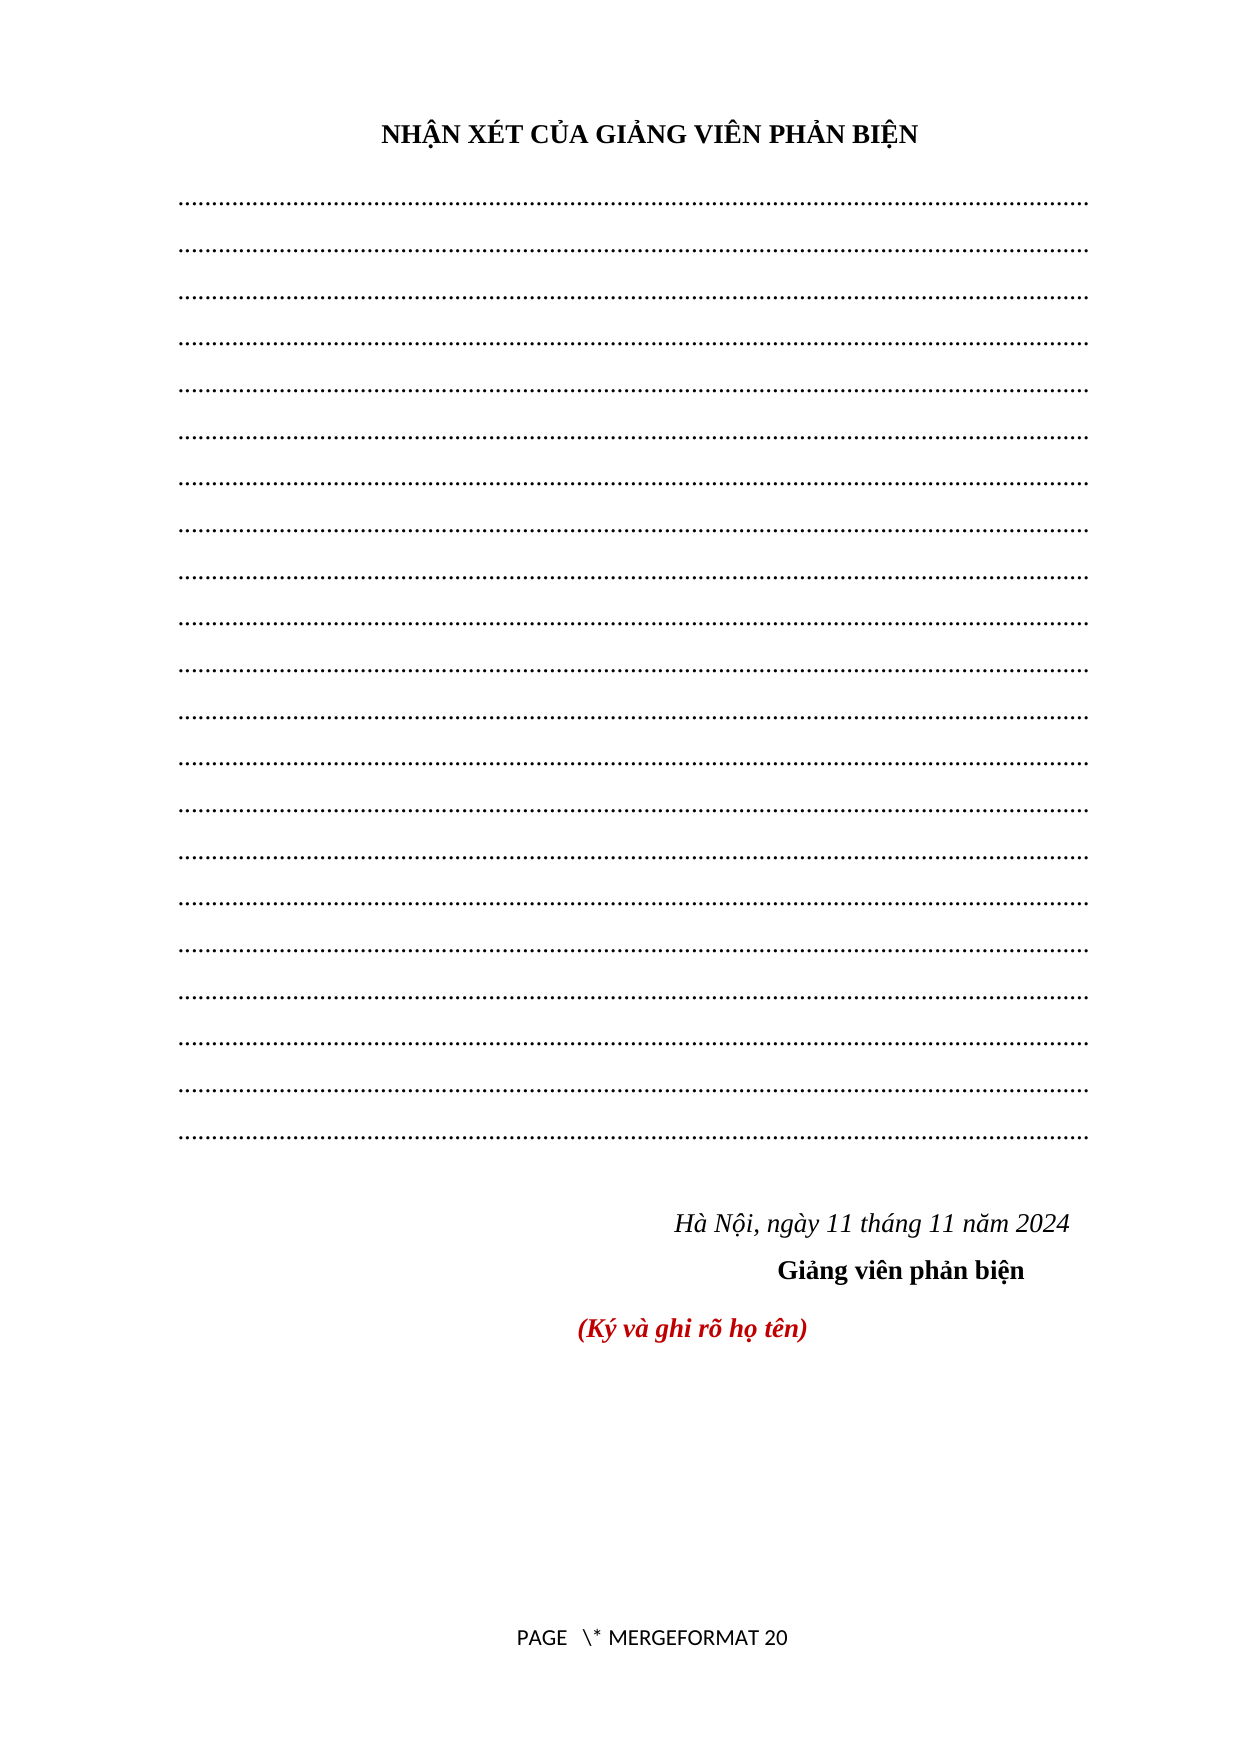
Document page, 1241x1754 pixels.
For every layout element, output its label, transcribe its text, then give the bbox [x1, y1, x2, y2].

text ....................................................................................................................................... [177, 507, 1122, 538]
text ....................................................................................................................................... [177, 414, 1122, 445]
text ....................................................................................................................................... [177, 927, 1122, 958]
text ....................................................................................................................................... [177, 1114, 1122, 1145]
text Hà Nội, ngày 11 tháng 11 năm 2024 [627, 1207, 1122, 1238]
text ....................................................................................................................................... [177, 740, 1122, 772]
text ....................................................................................................................................... [177, 460, 1122, 492]
text ....................................................................................................................................... [177, 1067, 1122, 1098]
text ....................................................................................................................................... [177, 647, 1122, 678]
text ....................................................................................................................................... [177, 367, 1122, 398]
text ....................................................................................................................................... [177, 600, 1122, 632]
text ....................................................................................................................................... [177, 787, 1122, 818]
text NHẬN XÉT CỦA GIẢNG VIÊN PHẢN BIỆN [177, 118, 1122, 149]
text ....................................................................................................................................... [177, 834, 1122, 865]
text ....................................................................................................................................... [177, 1020, 1122, 1052]
text ....................................................................................................................................... [177, 974, 1122, 1005]
subtitle (Ký và ghi rõ họ tên) [177, 1312, 1122, 1343]
text Giảng viên phản biện [177, 1254, 1122, 1285]
text ....................................................................................................................................... [177, 320, 1122, 352]
text ....................................................................................................................................... [177, 554, 1122, 585]
text ....................................................................................................................................... [177, 880, 1122, 912]
text ....................................................................................................................................... [177, 227, 1122, 258]
text ....................................................................................................................................... [177, 180, 1122, 212]
text ....................................................................................................................................... [177, 274, 1122, 305]
text ....................................................................................................................................... [177, 694, 1122, 725]
